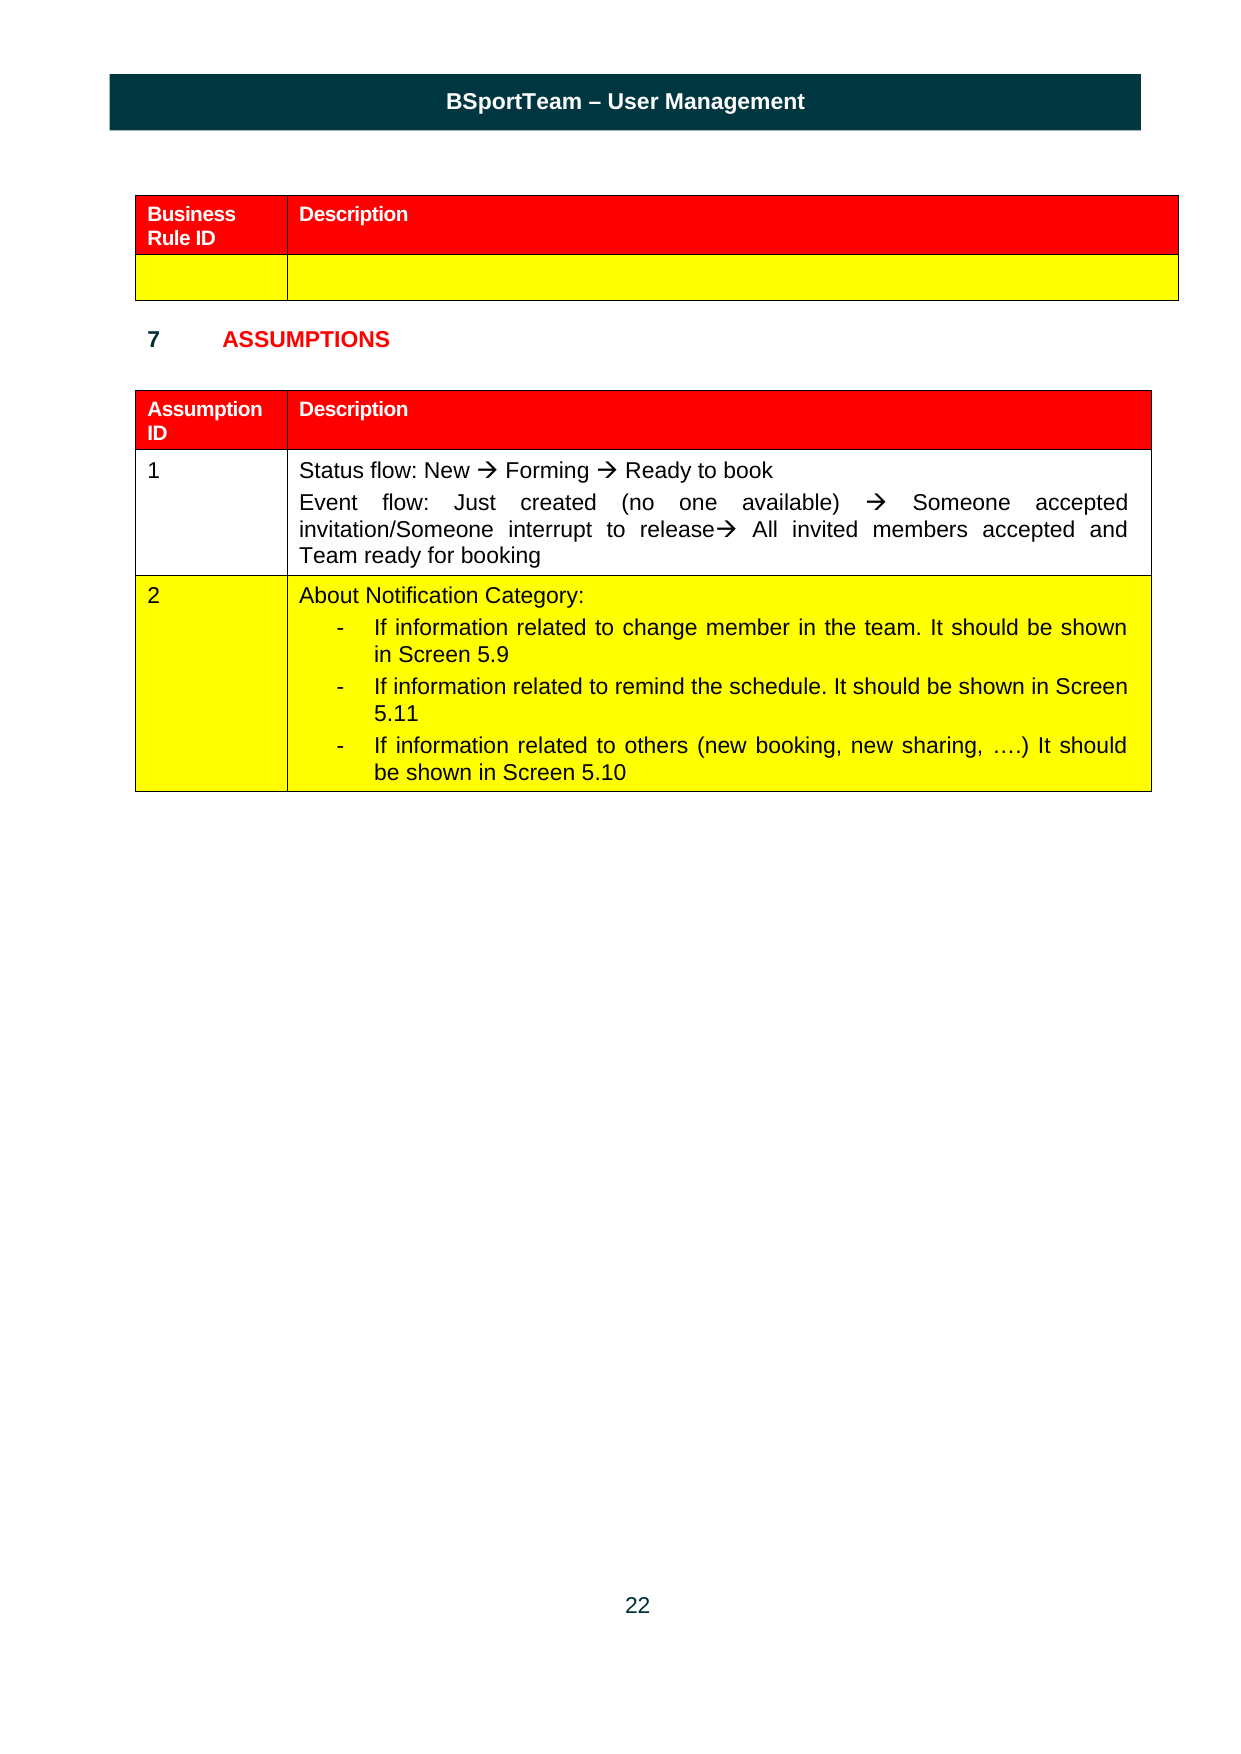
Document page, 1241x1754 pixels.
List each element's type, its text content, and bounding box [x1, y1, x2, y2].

table_header Business Rule ID [136, 196, 287, 254]
table_cell 2 [136, 576, 287, 791]
subtitle Assumptions [147, 326, 1128, 352]
table_cell 1 [136, 450, 287, 574]
table_header Assumption ID [136, 391, 287, 449]
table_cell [288, 255, 1178, 300]
table_cell 11 [136, 255, 287, 300]
table_header Description [288, 391, 1151, 449]
table_cell About Notification Category: If information related to change member in the team. It should be shown in Screen 5.9 If information related to remind the schedule. It should be shown in Screen 5.11 If information related to others (new booking, new sharing, ….) It should be shown in Screen 5.10 [288, 576, 1151, 791]
table_header Description [288, 196, 1178, 254]
table_cell Status flow: New Forming Ready to book Event flow: Just created (no one available) Someone accepted invitation/Someone interrupt to release All invited members accepted and Team ready for booking [288, 450, 1151, 574]
